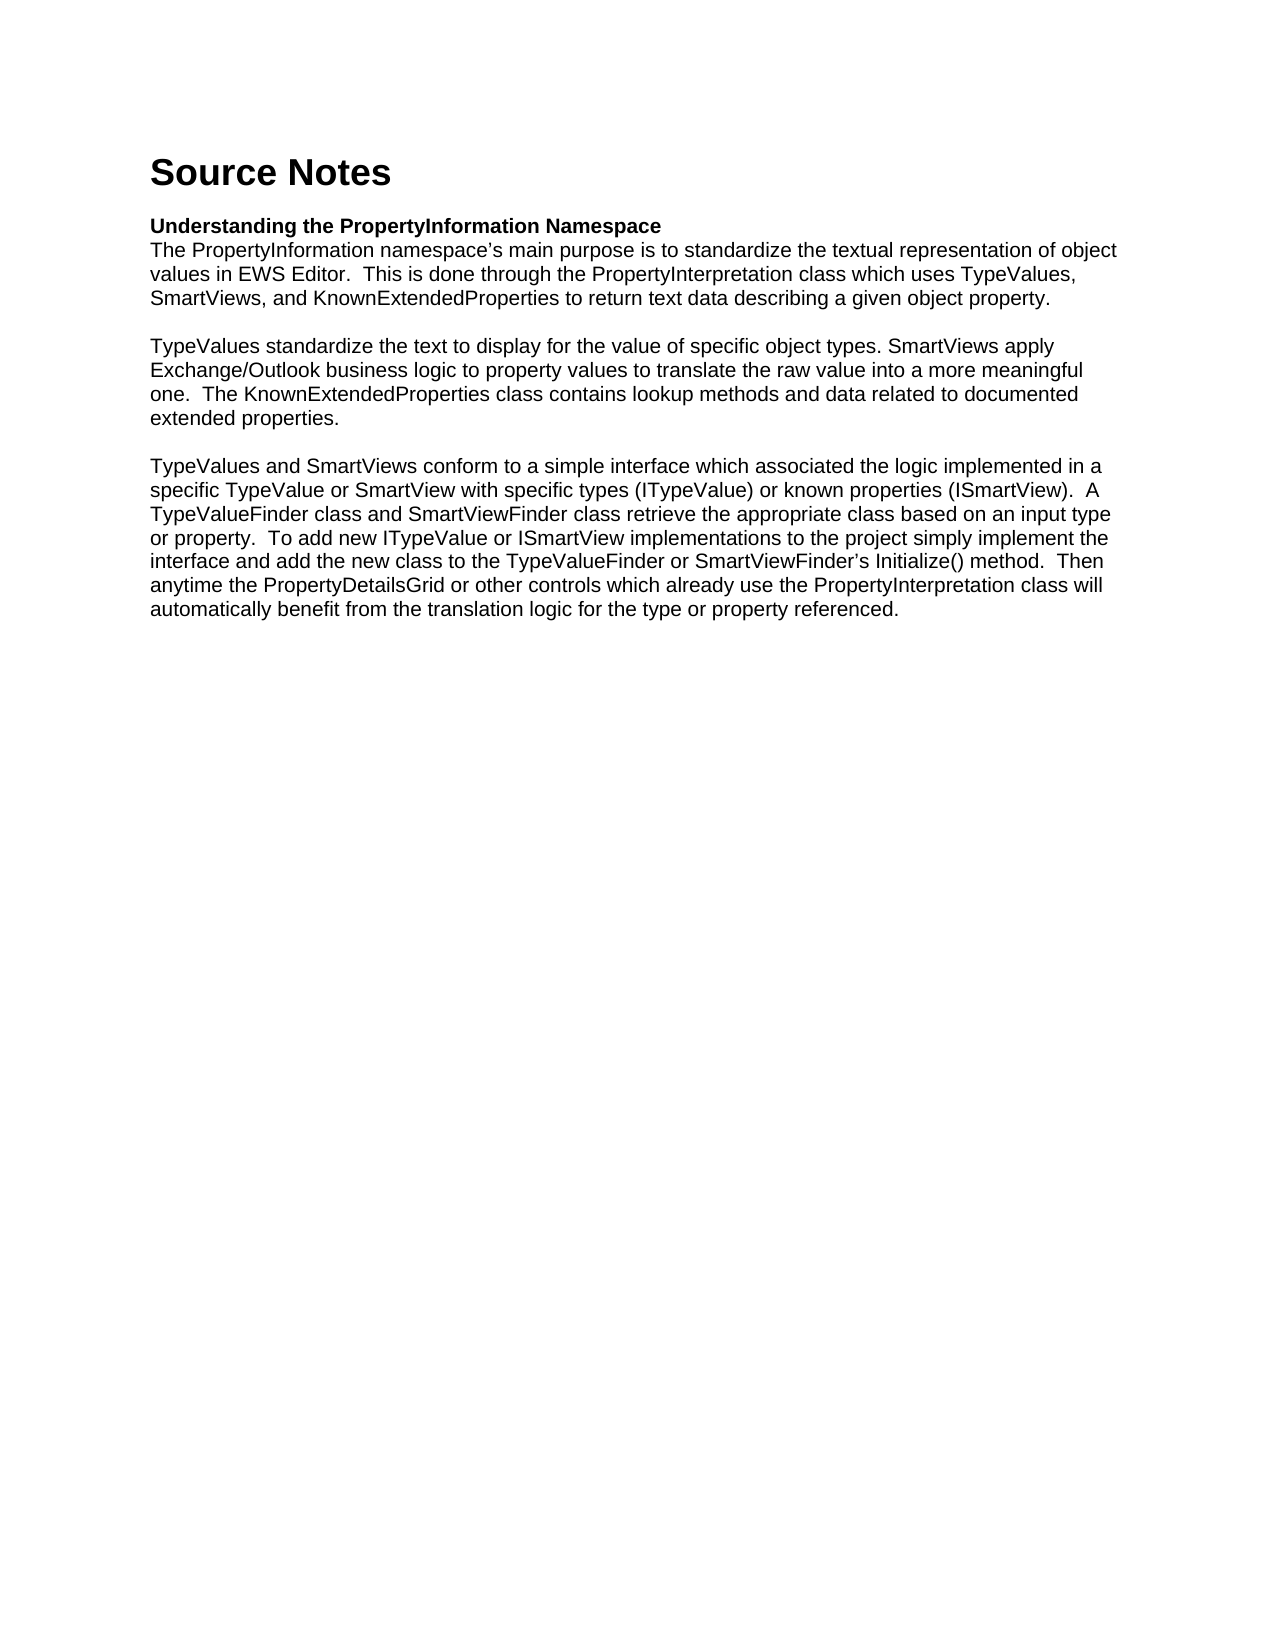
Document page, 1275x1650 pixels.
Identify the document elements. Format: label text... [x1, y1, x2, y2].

text TypeValues and SmartViews conform to a simple interface which associated the logic implemented in a specific TypeValue or SmartView with specific types (ITypeValue) or known properties (ISmartView). A TypeValueFinder class and SmartViewFinder class retrieve the appropriate class based on an input type or property. To add new ITypeValue or ISmartView implementations to the project simply implement the interface and add the new class to the TypeValueFinder or SmartViewFinder’s Initialize() method. Then anytime the PropertyDetailsGrid or other controls which already use the PropertyInterpretation class will automatically benefit from the translation logic for the type or property referenced. [150, 453, 1125, 621]
subtitle Understanding the PropertyInformation Namespace [150, 214, 1125, 238]
subtitle Source Notes [150, 150, 1125, 193]
text TypeValues standardize the text to display for the value of specific object types. SmartViews apply Exchange/Outlook business logic to property values to translate the raw value into a more meaningful one. The KnownExtendedProperties class contains lookup methods and data related to documented extended properties. [150, 334, 1125, 429]
text The PropertyInformation namespace’s main purpose is to standardize the textual representation of object values in EWS Editor. This is done through the PropertyInterpretation class which uses TypeValues, SmartViews, and KnownExtendedProperties to return text data describing a given object property. [150, 238, 1125, 310]
